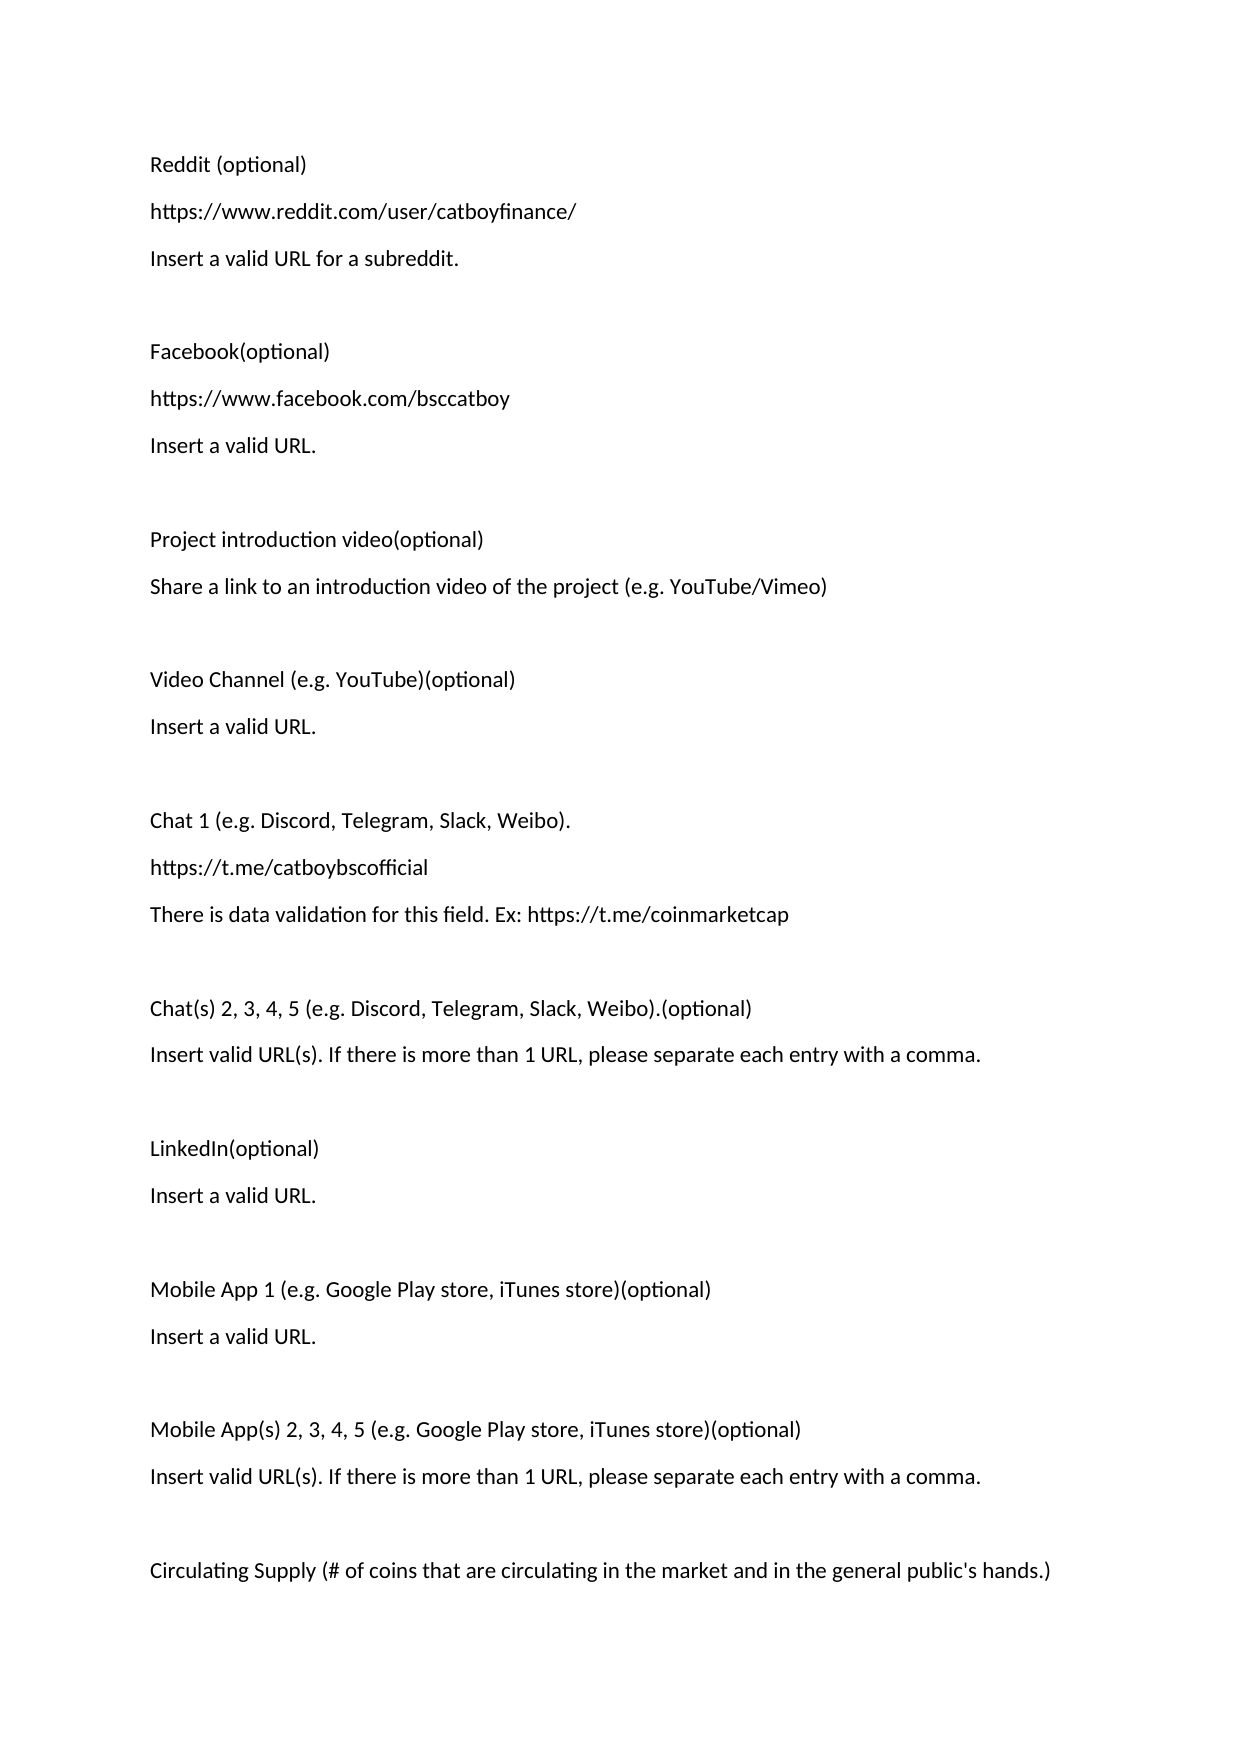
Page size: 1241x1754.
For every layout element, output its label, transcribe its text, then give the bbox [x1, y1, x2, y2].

text Mobile App(s) 2, 3, 4, 5 (e.g. Google Play store, iTunes store)(optional) [150, 1416, 1090, 1444]
text Mobile App 1 (e.g. Google Play store, iTunes store)(optional) [150, 1275, 1090, 1303]
text Insert a valid URL. [150, 712, 1090, 741]
text Chat(s) 2, 3, 4, 5 (e.g. Discord, Telegram, Slack, Weibo).(optional) [150, 994, 1090, 1022]
text Chat 1 (e.g. Discord, Telegram, Slack, Weibo). [150, 806, 1090, 834]
text LinkedIn(optional) [150, 1134, 1090, 1162]
text There is data validation for this field. Ex: https://t.me/coinmarketcap [150, 900, 1090, 928]
text Video Channel (e.g. YouTube)(optional) [150, 666, 1090, 694]
text Reddit (optional) [150, 150, 1090, 178]
text Insert valid URL(s). If there is more than 1 URL, please separate each entry with a comma. [150, 1462, 1090, 1491]
text Share a link to an introduction video of the project (e.g. YouTube/Vimeo) [150, 572, 1090, 600]
text https://t.me/catboybscofficial [150, 853, 1090, 881]
text Insert valid URL(s). If there is more than 1 URL, please separate each entry with a comma. [150, 1041, 1090, 1069]
text Insert a valid URL. [150, 431, 1090, 459]
text Circulating Supply (# of coins that are circulating in the market and in the general public's hands.) [150, 1556, 1090, 1584]
text https://www.reddit.com/user/catboyfinance/ [150, 197, 1090, 225]
text Insert a valid URL. [150, 1322, 1090, 1350]
text Facebook(optional) [150, 337, 1090, 366]
text Insert a valid URL. [150, 1181, 1090, 1209]
text Insert a valid URL for a subreddit. [150, 244, 1090, 272]
text https://www.facebook.com/bsccatboy [150, 384, 1090, 412]
text Project introduction video(optional) [150, 525, 1090, 553]
